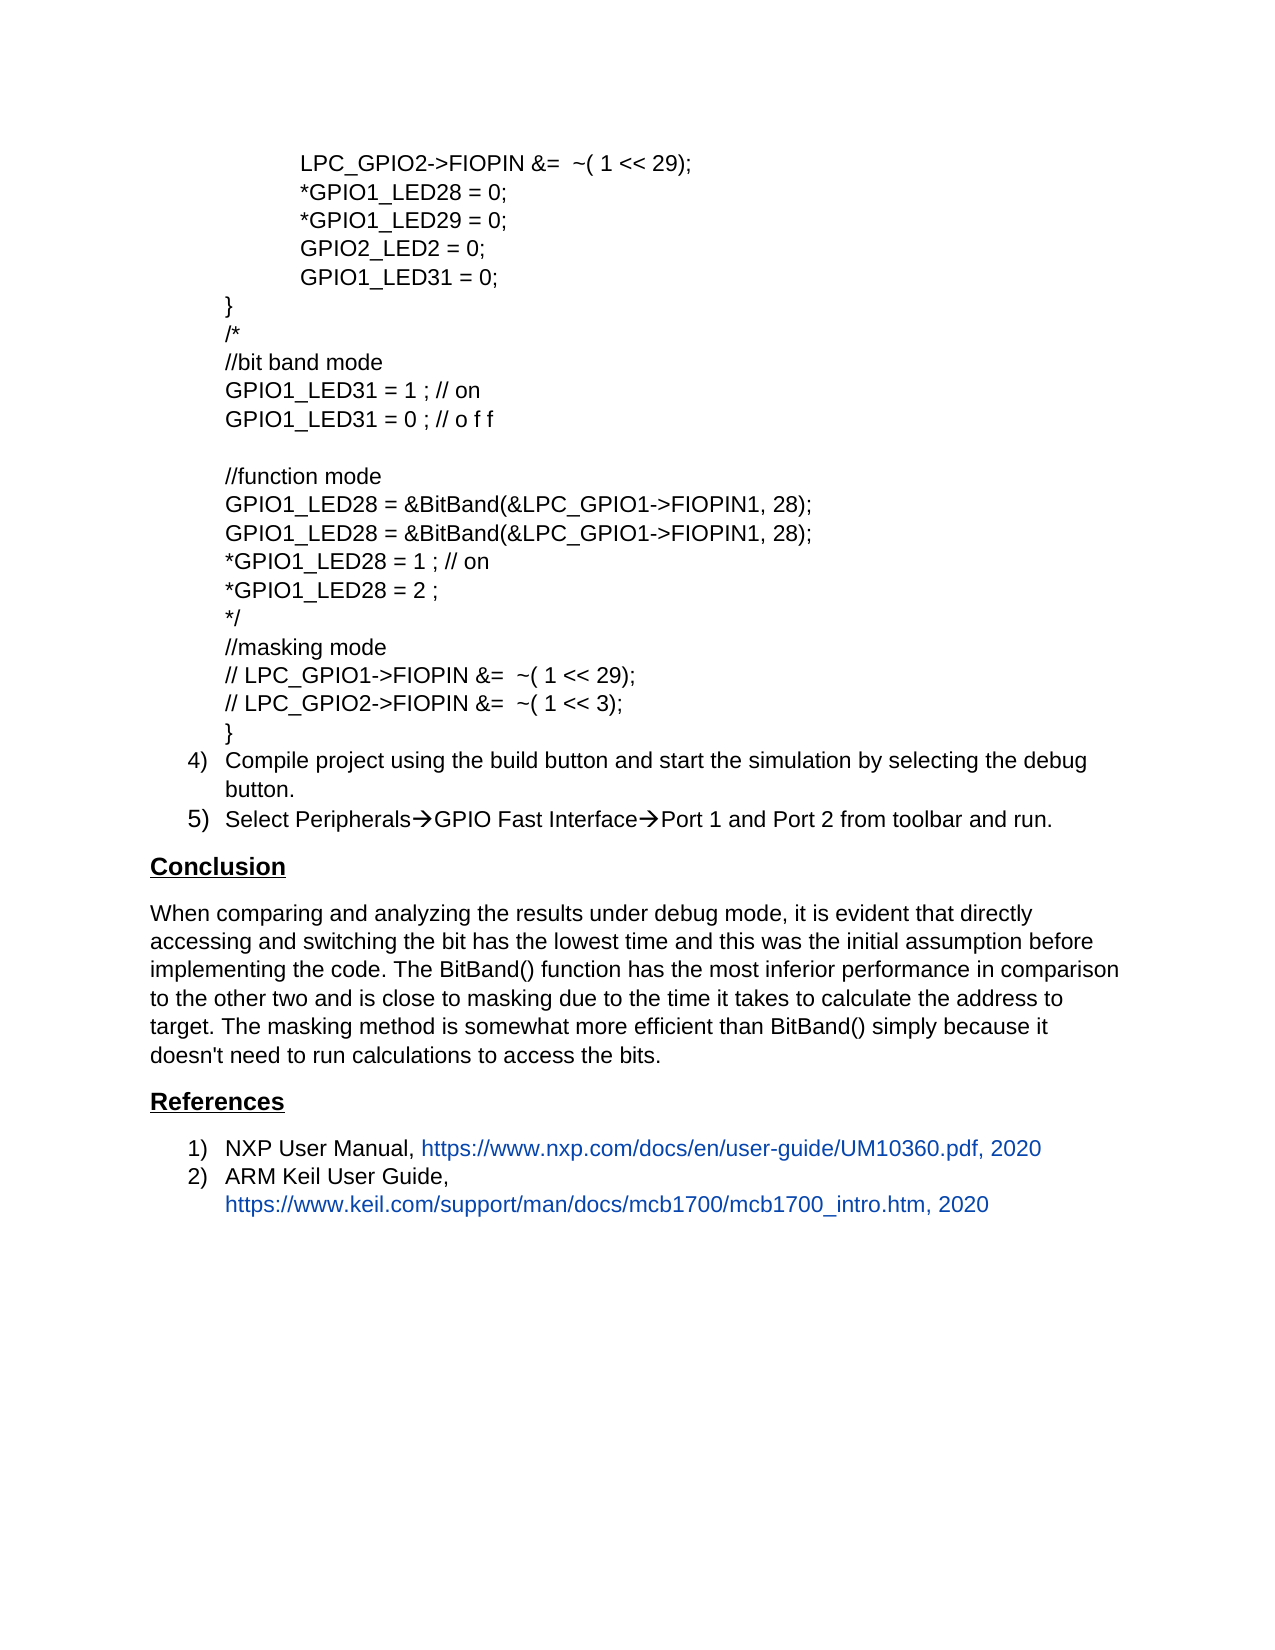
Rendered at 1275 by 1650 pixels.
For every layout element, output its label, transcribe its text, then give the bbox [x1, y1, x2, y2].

list *GPIO1_LED28 = 0; [225, 178, 1125, 205]
list *GPIO1_LED28 = 2 ; [225, 577, 1125, 603]
list // LPC_GPIO2->FIOPIN &= ~( 1 << 3); [225, 690, 1125, 717]
text When comparing and analyzing the results under debug mode, it is evident that directly accessing and switching the bit has the lowest time and this was the initial assumption before implementing the code. The BitBand() function has the most inferior performance in comparison to the other two and is close to masking due to the time it takes to calculate the address to target. The masking method is somewhat more efficient than BitBand() simply because it doesn't need to run calculations to access the bits. [150, 899, 1125, 1068]
list } [225, 719, 1125, 745]
list ARM Keil User Guide, https://www.keil.com/support/man/docs/mcb1700/mcb1700_intro.htm, 2020 [187, 1163, 1125, 1218]
list NXP User Manual, https://www.nxp.com/docs/en/user-guide/UM10360.pdf, 2020 [187, 1134, 1125, 1161]
text Conclusion [150, 852, 1125, 881]
list GPIO1_LED31 = 1 ; // on [225, 377, 1125, 404]
list // LPC_GPIO1->FIOPIN &= ~( 1 << 29); [225, 662, 1125, 688]
list //function mode [225, 463, 1125, 489]
list GPIO1_LED28 = &BitBand(&LPC_GPIO1->FIOPIN1, 28); [225, 520, 1125, 546]
list //bit band mode [225, 349, 1125, 375]
list LPC_GPIO2->FIOPIN &= ~( 1 << 29); [225, 150, 1125, 176]
list *GPIO1_LED29 = 0; [225, 207, 1125, 233]
list //masking mode [225, 633, 1125, 660]
list *GPIO1_LED28 = 1 ; // on [225, 548, 1125, 574]
list */ [225, 605, 1125, 631]
list GPIO1_LED28 = &BitBand(&LPC_GPIO1->FIOPIN1, 28); [225, 491, 1125, 518]
text References [150, 1087, 1125, 1116]
list GPIO2_LED2 = 0; [225, 235, 1125, 262]
list GPIO1_LED31 = 0 ; // o f f [225, 406, 1125, 432]
list } [225, 292, 1125, 318]
list GPIO1_LED31 = 0; [225, 264, 1125, 290]
list /* [225, 321, 1125, 347]
list Compile project using the build button and start the simulation by selecting the debug button. [187, 747, 1125, 802]
list Select PeripheralsGPIO Fast InterfacePort 1 and Port 2 from toolbar and run. [187, 804, 1125, 833]
